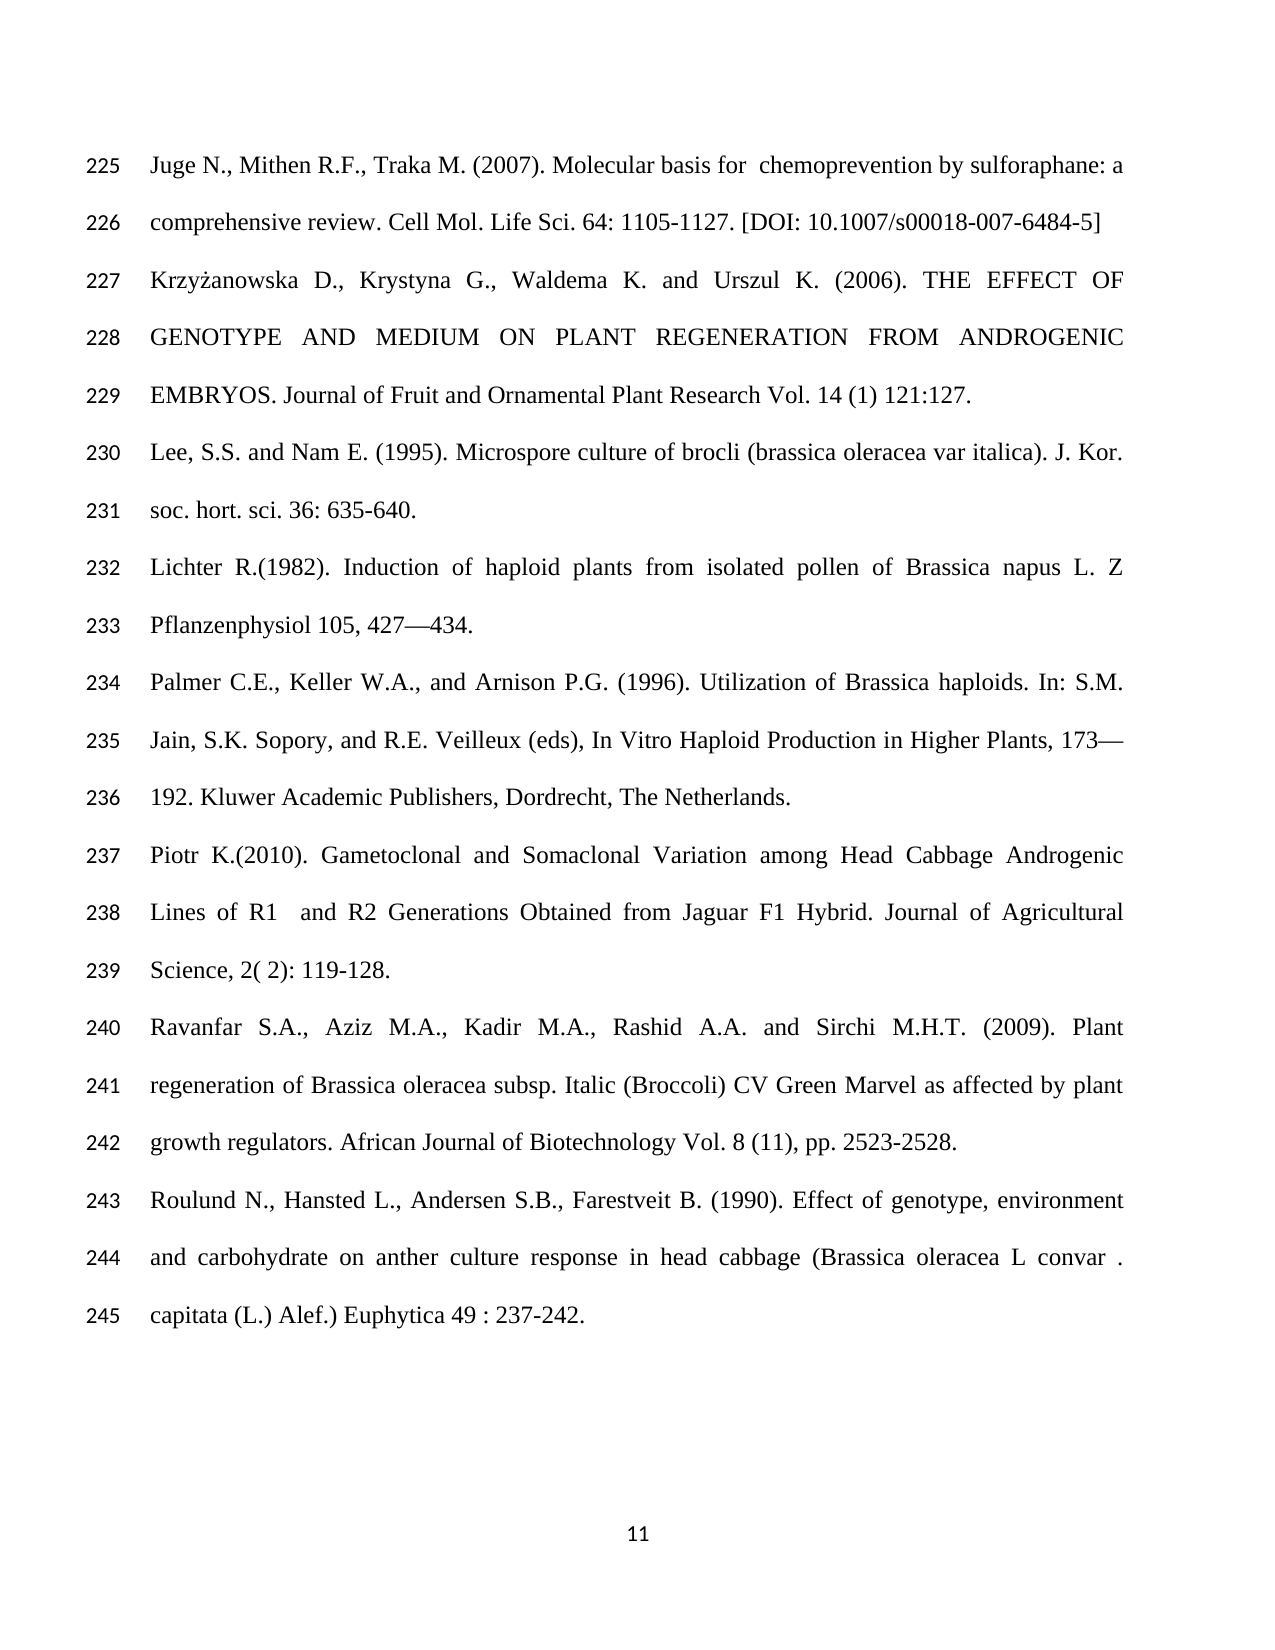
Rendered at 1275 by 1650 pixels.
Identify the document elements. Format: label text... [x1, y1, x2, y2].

list Palmer C.E., Keller W.A., and Arnison P.G. (1996). Utilization of Brassica haploids. In: S.M. Jain, S.K. Sopory, and R.E. Veilleux (eds), In Vitro Haploid Production in Higher Plants, 173—192. Kluwer Academic Publishers, Dordrecht, The Netherlands. [150, 667, 1125, 811]
list Lee, S.S. and Nam E. (1995). Microspore culture of brocli (brassica oleracea var italica). J. Kor. soc. hort. sci. 36: 635-640. [150, 437, 1125, 524]
list Lichter R.(1982). Induction of haploid plants from isolated pollen of Brassica napus L. Z Pflanzenphysiol 105, 427—434. [150, 552, 1125, 639]
list Krzyżanowska D., Krystyna G., Waldema K. and Urszul K. (2006). THE EFFECT OF GENOTYPE AND MEDIUM ON PLANT REGENERATION FROM ANDROGENIC EMBRYOS. Journal of Fruit and Ornamental Plant Research Vol. 14 (1) 121:127. [150, 265, 1125, 409]
list Piotr K.(2010). Gametoclonal and Somaclonal Variation among Head Cabbage Androgenic Lines of R1 and R2 Generations Obtained from Jaguar F1 Hybrid. Journal of Agricultural Science, 2( 2): 119-128. [150, 840, 1125, 984]
list Juge N., Mithen R.F., Traka M. (2007). Molecular basis for chemoprevention by sulforaphane: a comprehensive review. Cell Mol. Life Sci. 64: 1105-1127. [DOI: 10.1007/s00018-007-6484-5] [150, 150, 1125, 236]
list Roulund N., Hansted L., Andersen S.B., Farestveit B. (1990). Effect of genotype, environment and carbohydrate on anther culture response in head cabbage (Brassica oleracea L convar . capitata (L.) Alef.) Euphytica 49 : 237-242. [150, 1185, 1125, 1329]
list Ravanfar S.A., Aziz M.A., Kadir M.A., Rashid A.A. and Sirchi M.H.T. (2009). Plant regeneration of Brassica oleracea subsp. Italic (Broccoli) CV Green Marvel as affected by plant growth regulators. African Journal of Biotechnology Vol. 8 (11), pp. 2523-2528. [150, 1012, 1125, 1156]
